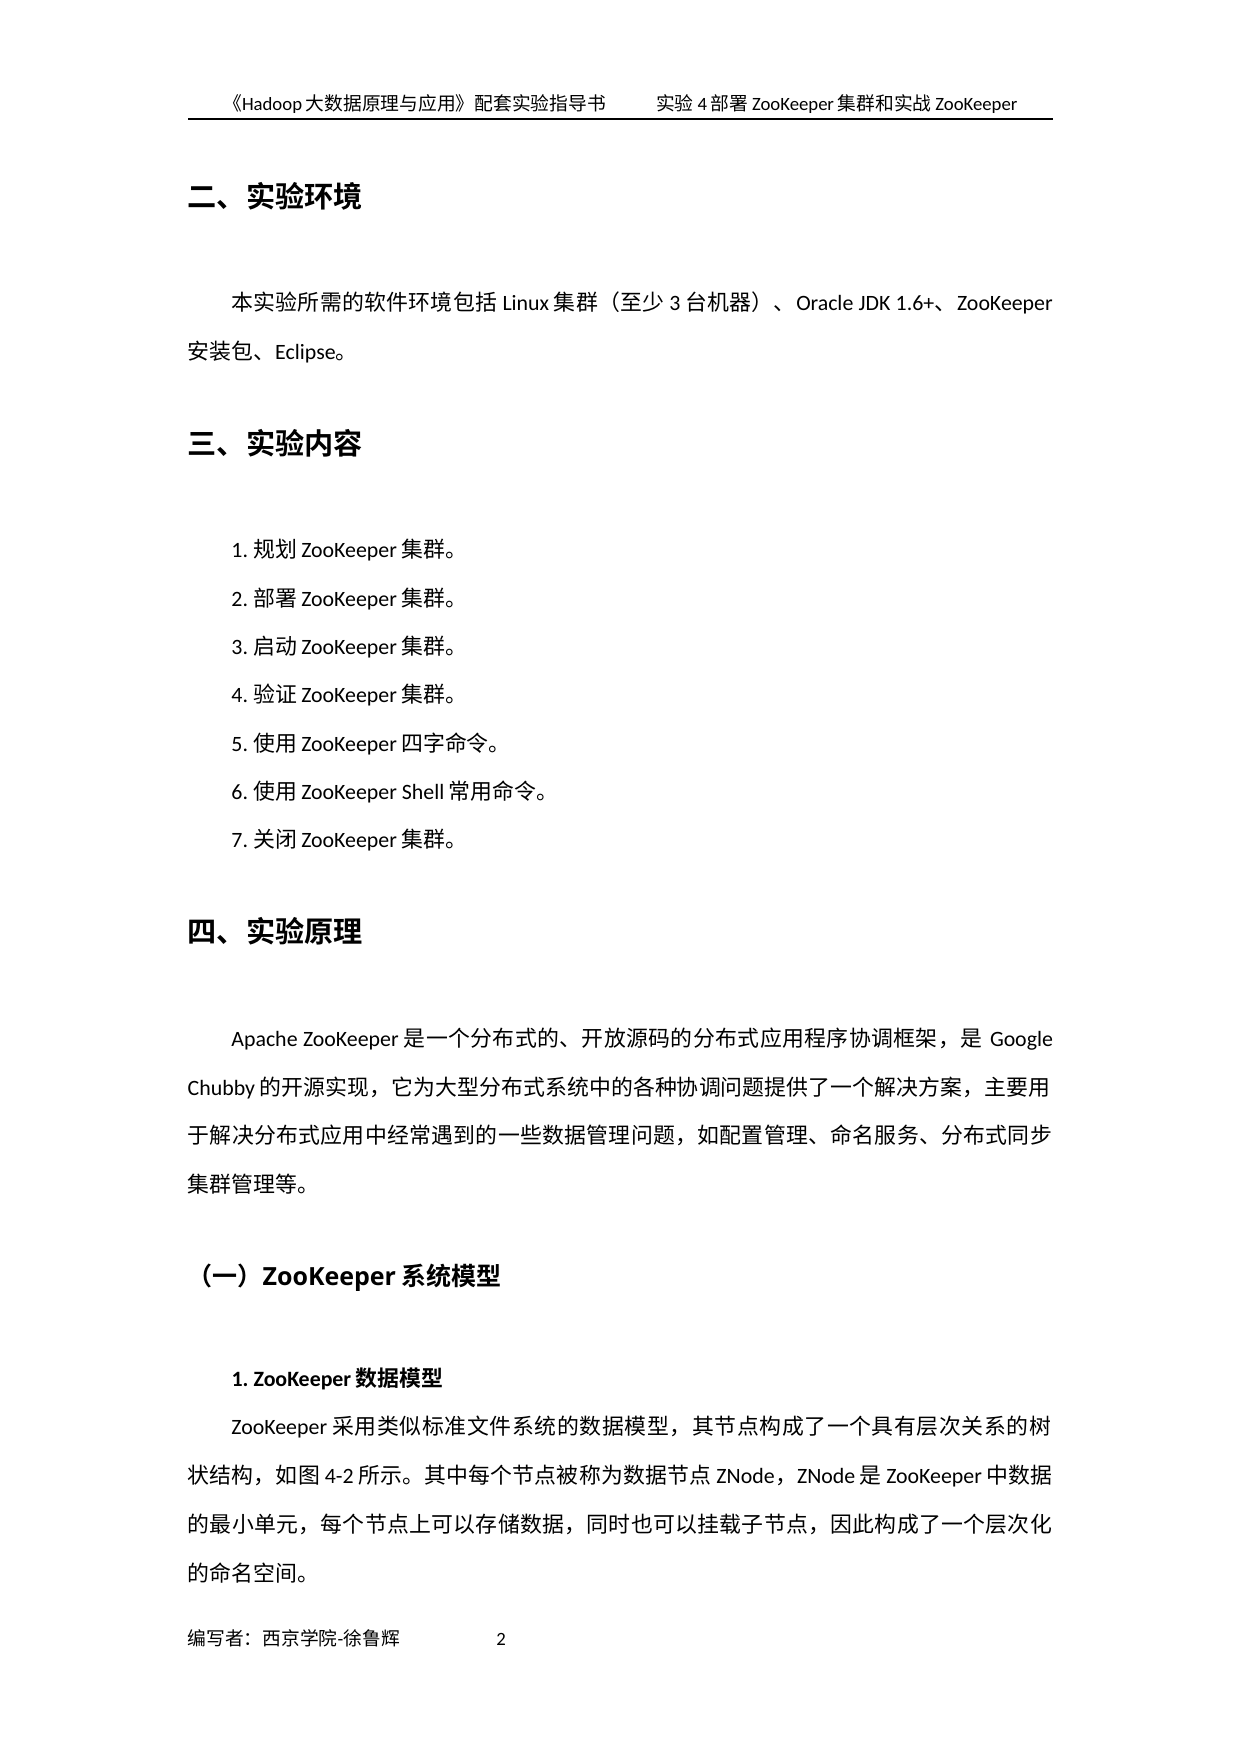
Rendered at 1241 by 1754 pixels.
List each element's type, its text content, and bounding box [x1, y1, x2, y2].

text 本实验所需的软件环境包括Linux集群（至少3台机器）、Oracle JDK 1.6+、ZooKeeper安装包、Eclipse。 [187, 285, 1053, 366]
text 1. ZooKeeper数据模型 [187, 1361, 1053, 1393]
text 2. 部署ZooKeeper集群。 [187, 580, 1053, 613]
text 4. 验证ZooKeeper集群。 [187, 677, 1053, 709]
text 四、实验原理 [187, 897, 1053, 962]
text 7. 关闭ZooKeeper集群。 [187, 822, 1053, 854]
text Apache ZooKeeper是一个分布式的、开放源码的分布式应用程序协调框架，是Google Chubby的开源实现，它为大型分布式系统中的各种协调问题提供了一个解决方案，主要用于解决分布式应用中经常遇到的一些数据管理问题，如配置管理、命名服务、分布式同步、集群管理等。 [187, 1020, 1053, 1199]
text （一）ZooKeeper系统模型 [187, 1242, 1053, 1307]
text 3. 启动ZooKeeper集群。 [187, 629, 1053, 661]
text 6. 使用ZooKeeper Shell常用命令。 [187, 774, 1053, 806]
text 二、实验环境 [187, 162, 1053, 227]
text 1. 规划ZooKeeper集群。 [187, 532, 1053, 564]
text 三、实验内容 [187, 409, 1053, 474]
text 5. 使用ZooKeeper四字命令。 [187, 725, 1053, 758]
text ZooKeeper采用类似标准文件系统的数据模型，其节点构成了一个具有层次关系的树状结构，如图4-2所示。其中每个节点被称为数据节点ZNode，ZNode是ZooKeeper中数据的最小单元，每个节点上可以存储数据，同时也可以挂载子节点，因此构成了一个层次化的命名空间。 [187, 1409, 1053, 1588]
